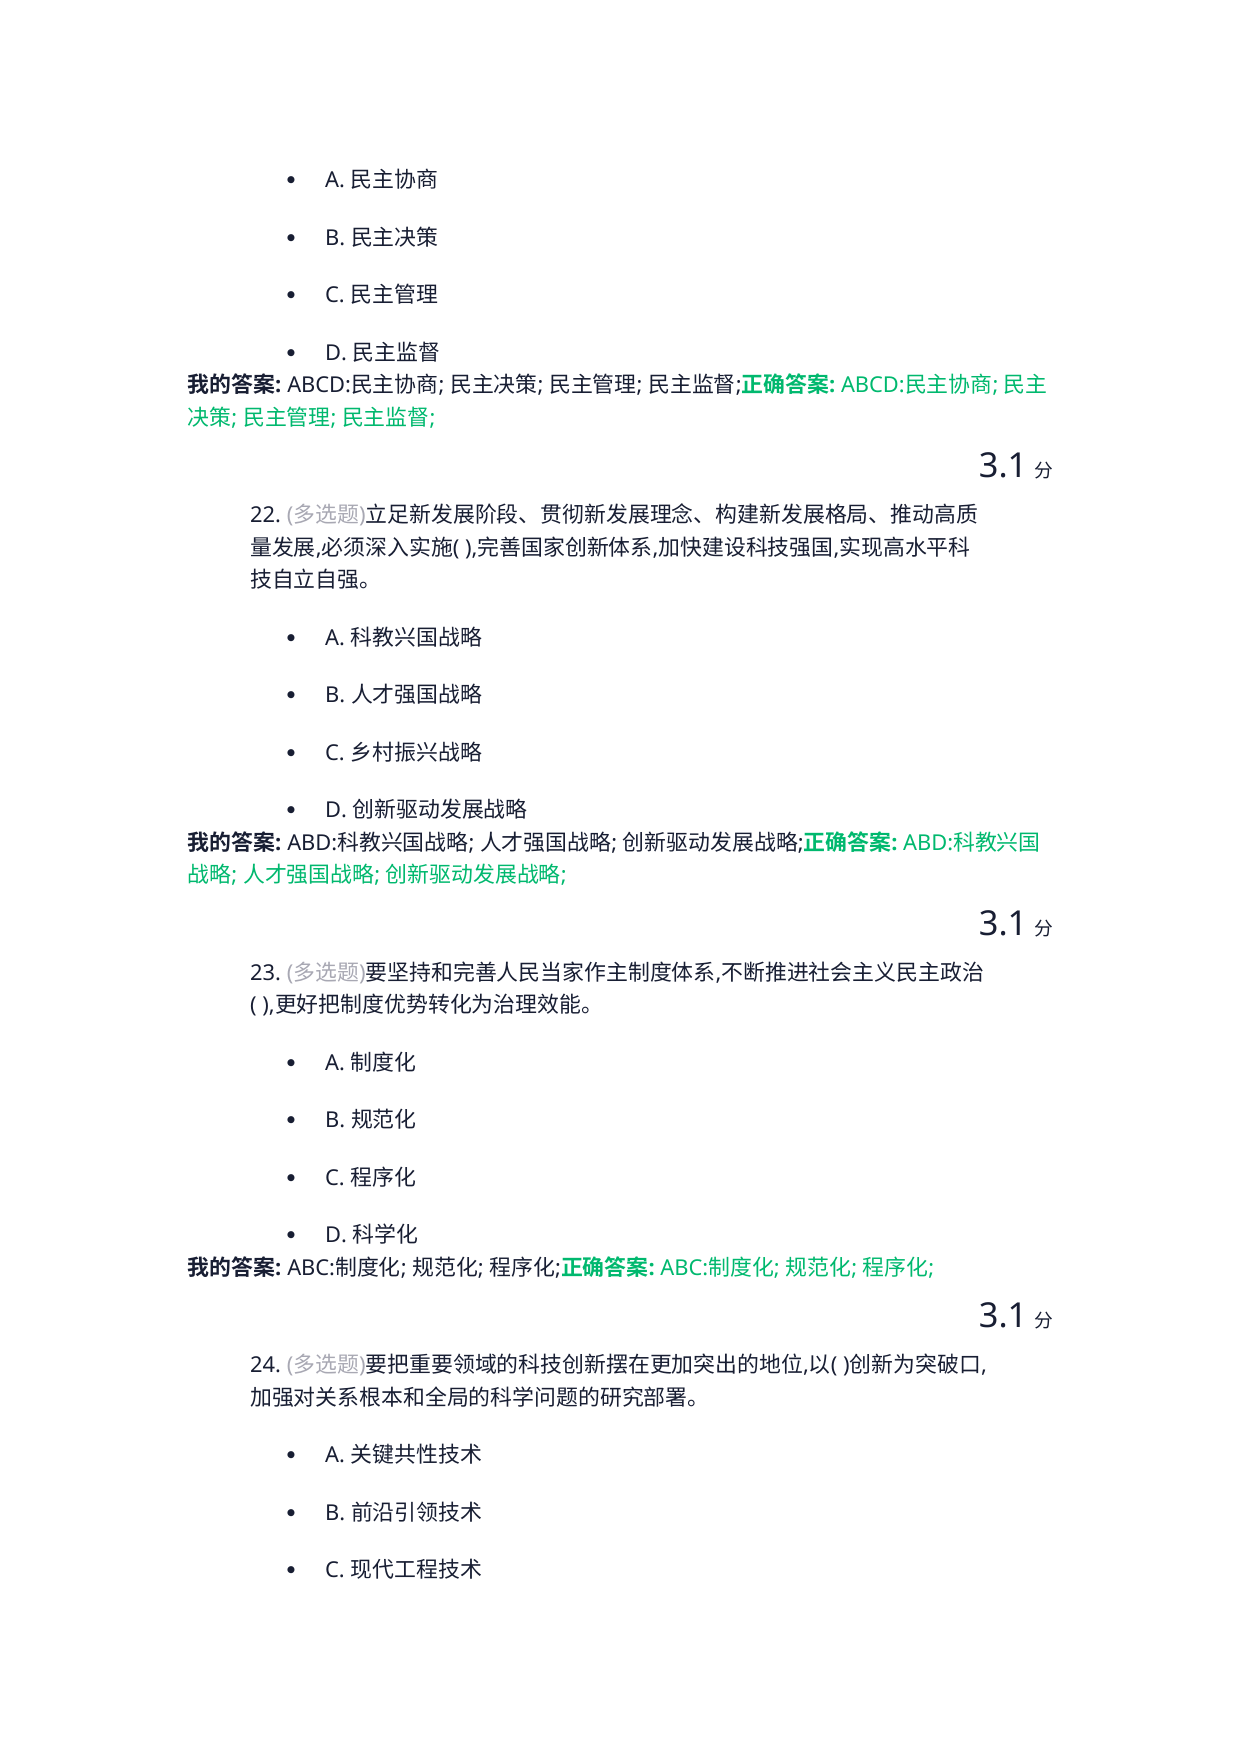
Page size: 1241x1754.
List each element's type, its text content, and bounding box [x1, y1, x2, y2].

list A. 民主协商 [287, 162, 990, 194]
list C. 民主管理 [287, 277, 990, 309]
text 24. (多选题)要把重要领域的科技创新摆在更加突出的地位,以( )创新为突破口,加强对关系根本和全局的科学问题的研究部署。 [250, 1347, 990, 1412]
list D. 民主监督 [287, 334, 990, 367]
text 3.1分 [187, 432, 1053, 497]
text 3.1分 [187, 1282, 1053, 1347]
list A. 科教兴国战略 [287, 619, 990, 652]
list C. 程序化 [287, 1159, 990, 1192]
list C. 现代工程技术 [287, 1552, 990, 1584]
list B. 民主决策 [287, 219, 990, 252]
text 我的答案: ABC:制度化; 规范化; 程序化;正确答案: ABC:制度化; 规范化; 程序化; [187, 1249, 1053, 1282]
list D. 科学化 [287, 1217, 990, 1249]
text 我的答案: ABCD:民主协商; 民主决策; 民主管理; 民主监督;正确答案: ABCD:民主协商; 民主决策; 民主管理; 民主监督; [187, 367, 1053, 432]
text 3.1分 [187, 889, 1053, 954]
text 22. (多选题)立足新发展阶段、贯彻新发展理念、构建新发展格局、推动高质量发展,必须深入实施( ),完善国家创新体系,加快建设科技强国,实现高水平科技自立自强。 [250, 497, 990, 594]
list A. 制度化 [287, 1044, 990, 1077]
text 23. (多选题)要坚持和完善人民当家作主制度体系,不断推进社会主义民主政治( ),更好把制度优势转化为治理效能。 [250, 954, 990, 1019]
list B. 人才强国战略 [287, 677, 990, 709]
list A. 关键共性技术 [287, 1437, 990, 1469]
list B. 规范化 [287, 1102, 990, 1134]
list D. 创新驱动发展战略 [287, 792, 990, 824]
list B. 前沿引领技术 [287, 1494, 990, 1527]
text 我的答案: ABD:科教兴国战略; 人才强国战略; 创新驱动发展战略;正确答案: ABD:科教兴国战略; 人才强国战略; 创新驱动发展战略; [187, 824, 1053, 889]
list C. 乡村振兴战略 [287, 734, 990, 767]
